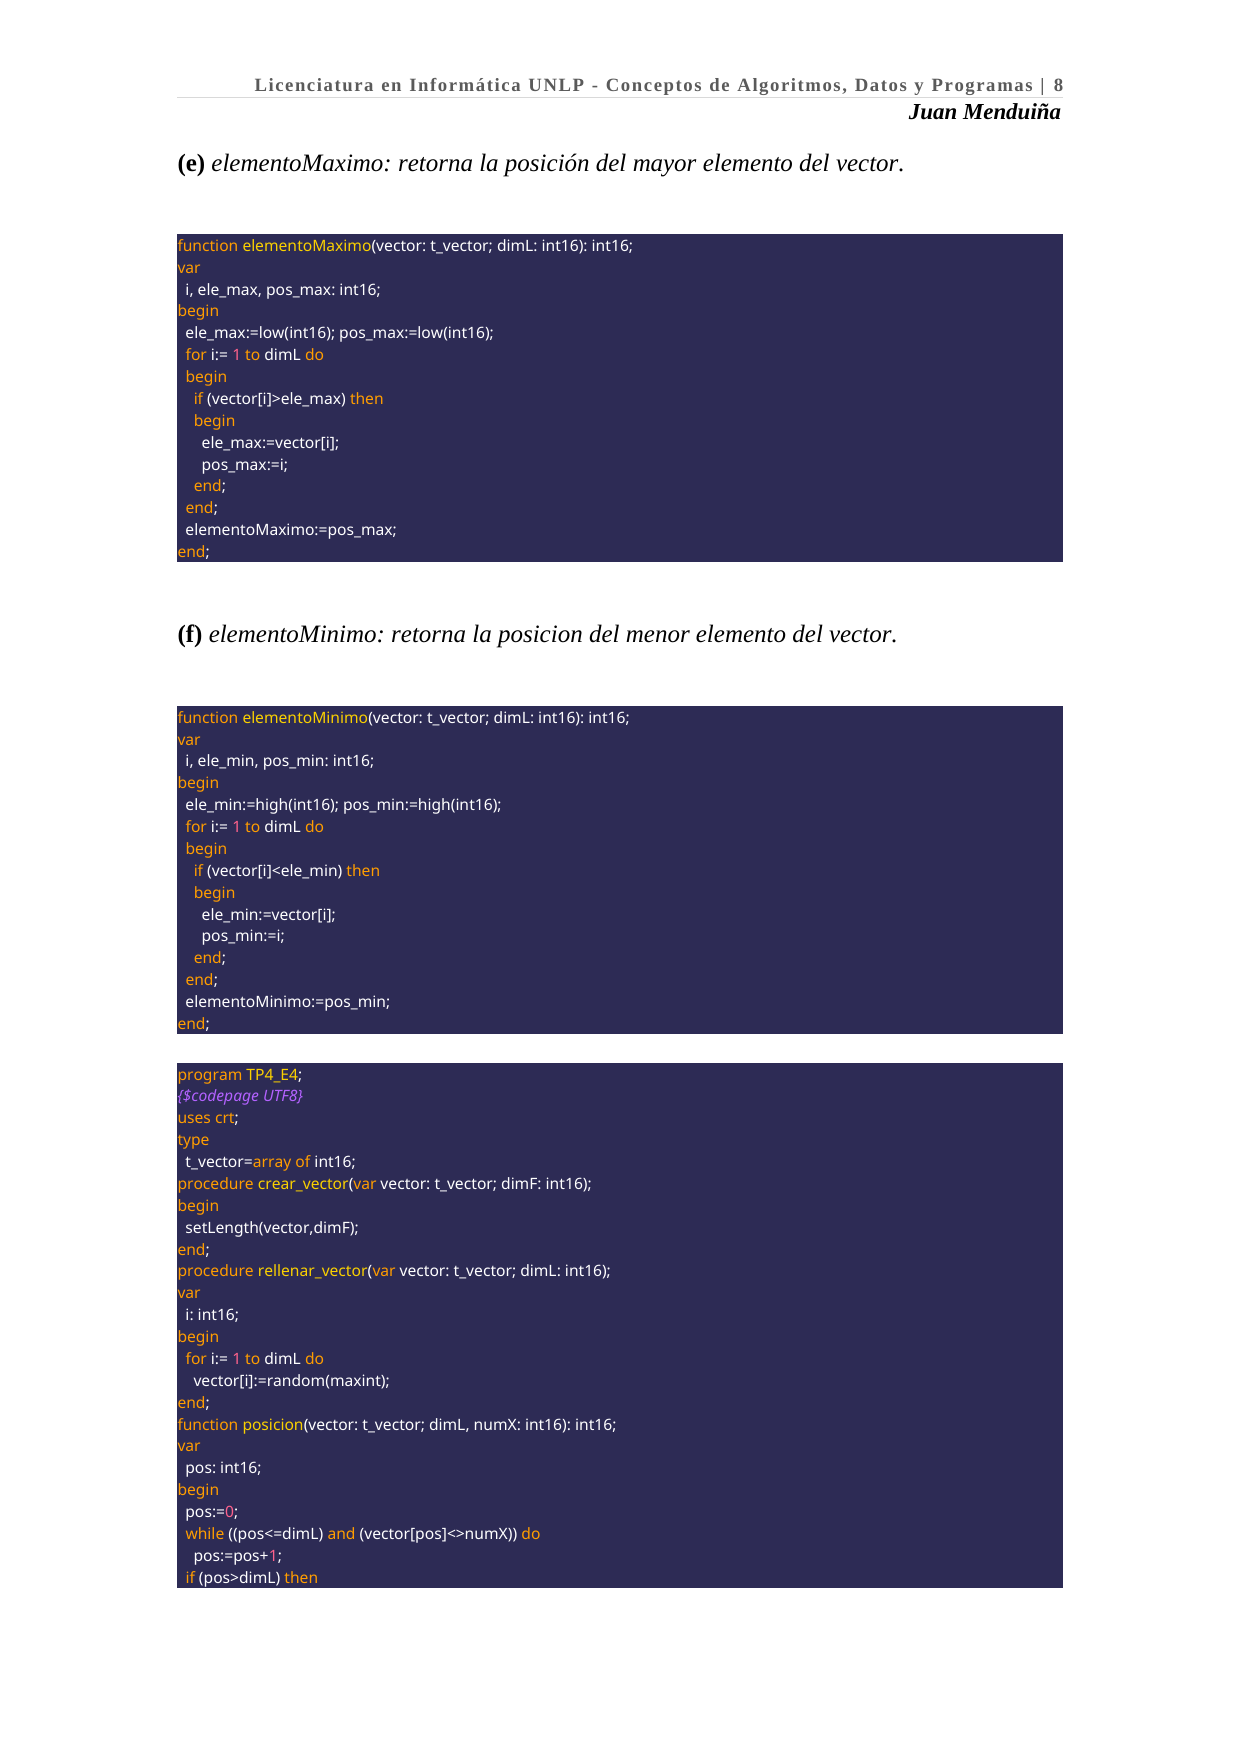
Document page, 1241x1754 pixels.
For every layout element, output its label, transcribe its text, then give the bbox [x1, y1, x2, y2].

text end; [177, 968, 1063, 990]
text type [177, 1128, 1063, 1150]
text begin [177, 299, 1063, 321]
text ele_min:=vector[i]; [177, 903, 1063, 924]
text end; [177, 1391, 1063, 1413]
text vector[i]:=random(maxint); [177, 1369, 1063, 1391]
text end; [177, 540, 1063, 562]
text pos_min:=i; [177, 924, 1063, 946]
text var [177, 256, 1063, 278]
text var [177, 1434, 1063, 1456]
text begin [177, 365, 1063, 387]
text begin [177, 1325, 1063, 1347]
text elementoMaximo:=pos_max; [177, 518, 1063, 540]
text if (vector[i]>ele_max) then [177, 387, 1063, 409]
text t_vector=array of int16; [177, 1150, 1063, 1172]
text ele_max:=low(int16); pos_max:=low(int16); [177, 321, 1063, 343]
text elementoMinimo:=pos_min; [177, 990, 1063, 1012]
text i: int16; [177, 1303, 1063, 1325]
text if (vector[i]<ele_min) then [177, 859, 1063, 881]
text end; [177, 496, 1063, 518]
text procedure rellenar_vector(var vector: t_vector; dimL: int16); [177, 1259, 1063, 1281]
text for i:= 1 to dimL do [177, 1347, 1063, 1369]
text i, ele_min, pos_min: int16; [177, 749, 1063, 771]
text begin [177, 1194, 1063, 1216]
text setLength(vector,dimF); [177, 1216, 1063, 1238]
text var [177, 1281, 1063, 1303]
text procedure crear_vector(var vector: t_vector; dimF: int16); [177, 1172, 1063, 1194]
text (e) elementoMaximo: retorna la posición del mayor elemento del vector. [177, 148, 1063, 176]
text for i:= 1 to dimL do [177, 343, 1063, 365]
text pos:=0; [177, 1500, 1063, 1522]
text function elementoMinimo(vector: t_vector; dimL: int16): int16; [177, 706, 1063, 728]
text (f) elementoMinimo: retorna la posicion del menor elemento del vector. [177, 619, 1063, 648]
text if (pos>dimL) then [177, 1566, 1063, 1588]
text i, ele_max, pos_max: int16; [177, 278, 1063, 299]
text pos:=pos+1; [177, 1544, 1063, 1566]
text uses crt; [177, 1106, 1063, 1128]
text function elementoMaximo(vector: t_vector; dimL: int16): int16; [177, 234, 1063, 256]
text pos: int16; [177, 1456, 1063, 1478]
text begin [177, 771, 1063, 793]
text begin [177, 881, 1063, 903]
text end; [177, 1012, 1063, 1034]
text end; [177, 946, 1063, 968]
text begin [177, 837, 1063, 859]
text {$codepage UTF8} [177, 1084, 1063, 1106]
text program TP4_E4; [177, 1063, 1063, 1084]
text function posicion(vector: t_vector; dimL, numX: int16): int16; [177, 1413, 1063, 1434]
text ele_min:=high(int16); pos_min:=high(int16); [177, 793, 1063, 815]
text for i:= 1 to dimL do [177, 815, 1063, 837]
text begin [177, 409, 1063, 431]
text end; [177, 474, 1063, 496]
text end; [177, 1238, 1063, 1259]
text while ((pos<=dimL) and (vector[pos]<>numX)) do [177, 1522, 1063, 1544]
text pos_max:=i; [177, 453, 1063, 474]
text var [177, 728, 1063, 749]
text ele_max:=vector[i]; [177, 431, 1063, 453]
text begin [177, 1478, 1063, 1500]
